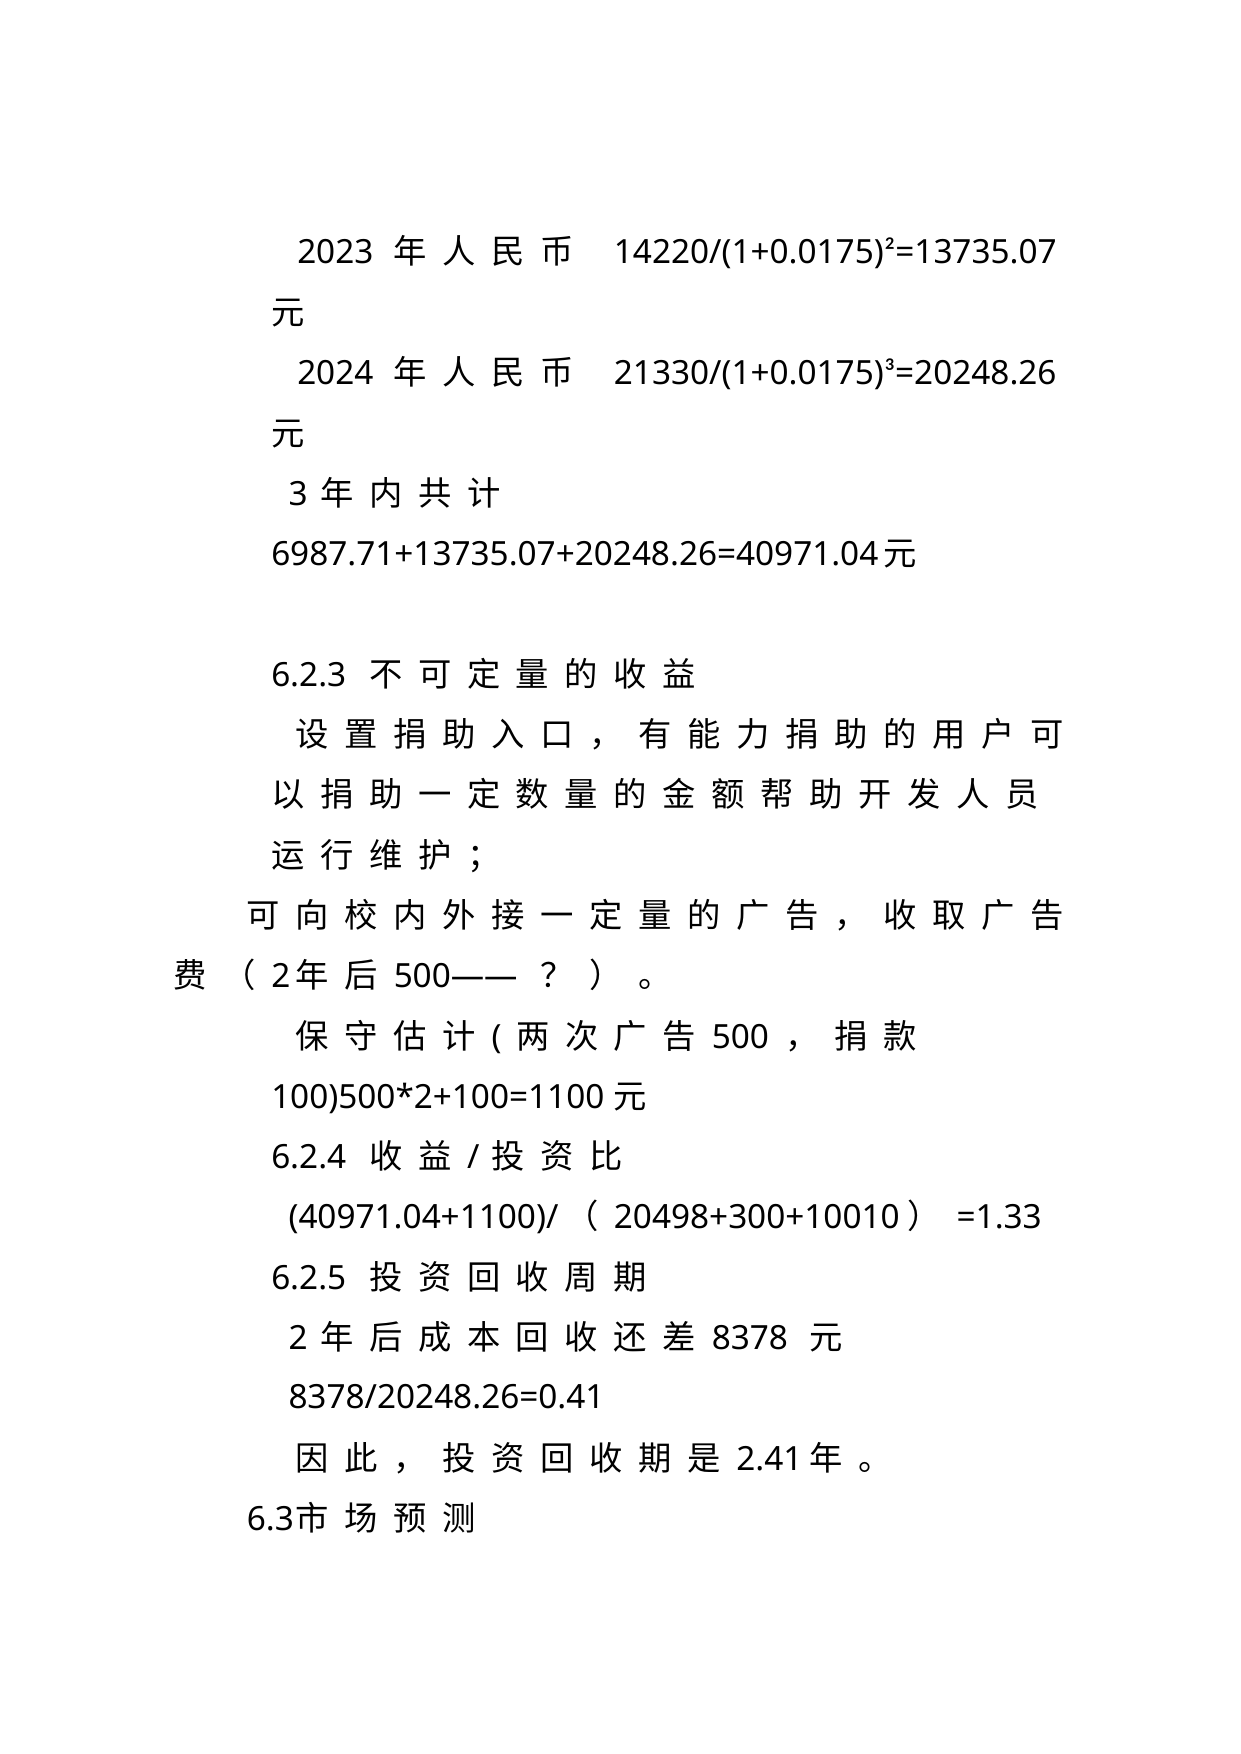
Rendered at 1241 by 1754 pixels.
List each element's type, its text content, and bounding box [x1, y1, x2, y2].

text 2年后成本回收还差8378元 [247, 1305, 1079, 1365]
text 6.2.4收益/投资比 [247, 1124, 1079, 1184]
text 2023年人民币 14220/(1+0.0175)²=13735.07元 [247, 219, 1079, 340]
text 6.2.3不可定量的收益 [247, 642, 1079, 702]
text 设置捐助入口，有能力捐助的用户可以捐助一定数量的金额帮助开发人员运行维护； [247, 702, 1079, 883]
text 可向校内外接一定量的广告，收取广告费（2年后500——？）。 [173, 883, 1079, 1003]
text (40971.04+1100)/（20498+300+10010）=1.33 [247, 1184, 1079, 1245]
text 6.2.5投资回收周期 [247, 1245, 1079, 1305]
text 保守估计(两次广告500，捐款100)500*2+100=1100元 [247, 1003, 1079, 1124]
text 3年内共计6987.71+13735.07+20248.26=40971.04元 [247, 461, 1079, 581]
text 6.3市场预测 [222, 1486, 1079, 1546]
text 因此，投资回收期是2.41年。 [247, 1426, 1079, 1486]
text 8378/20248.26=0.41 [247, 1365, 1079, 1426]
text 2024年人民币 21330/(1+0.0175)³=20248.26元 [247, 340, 1079, 461]
